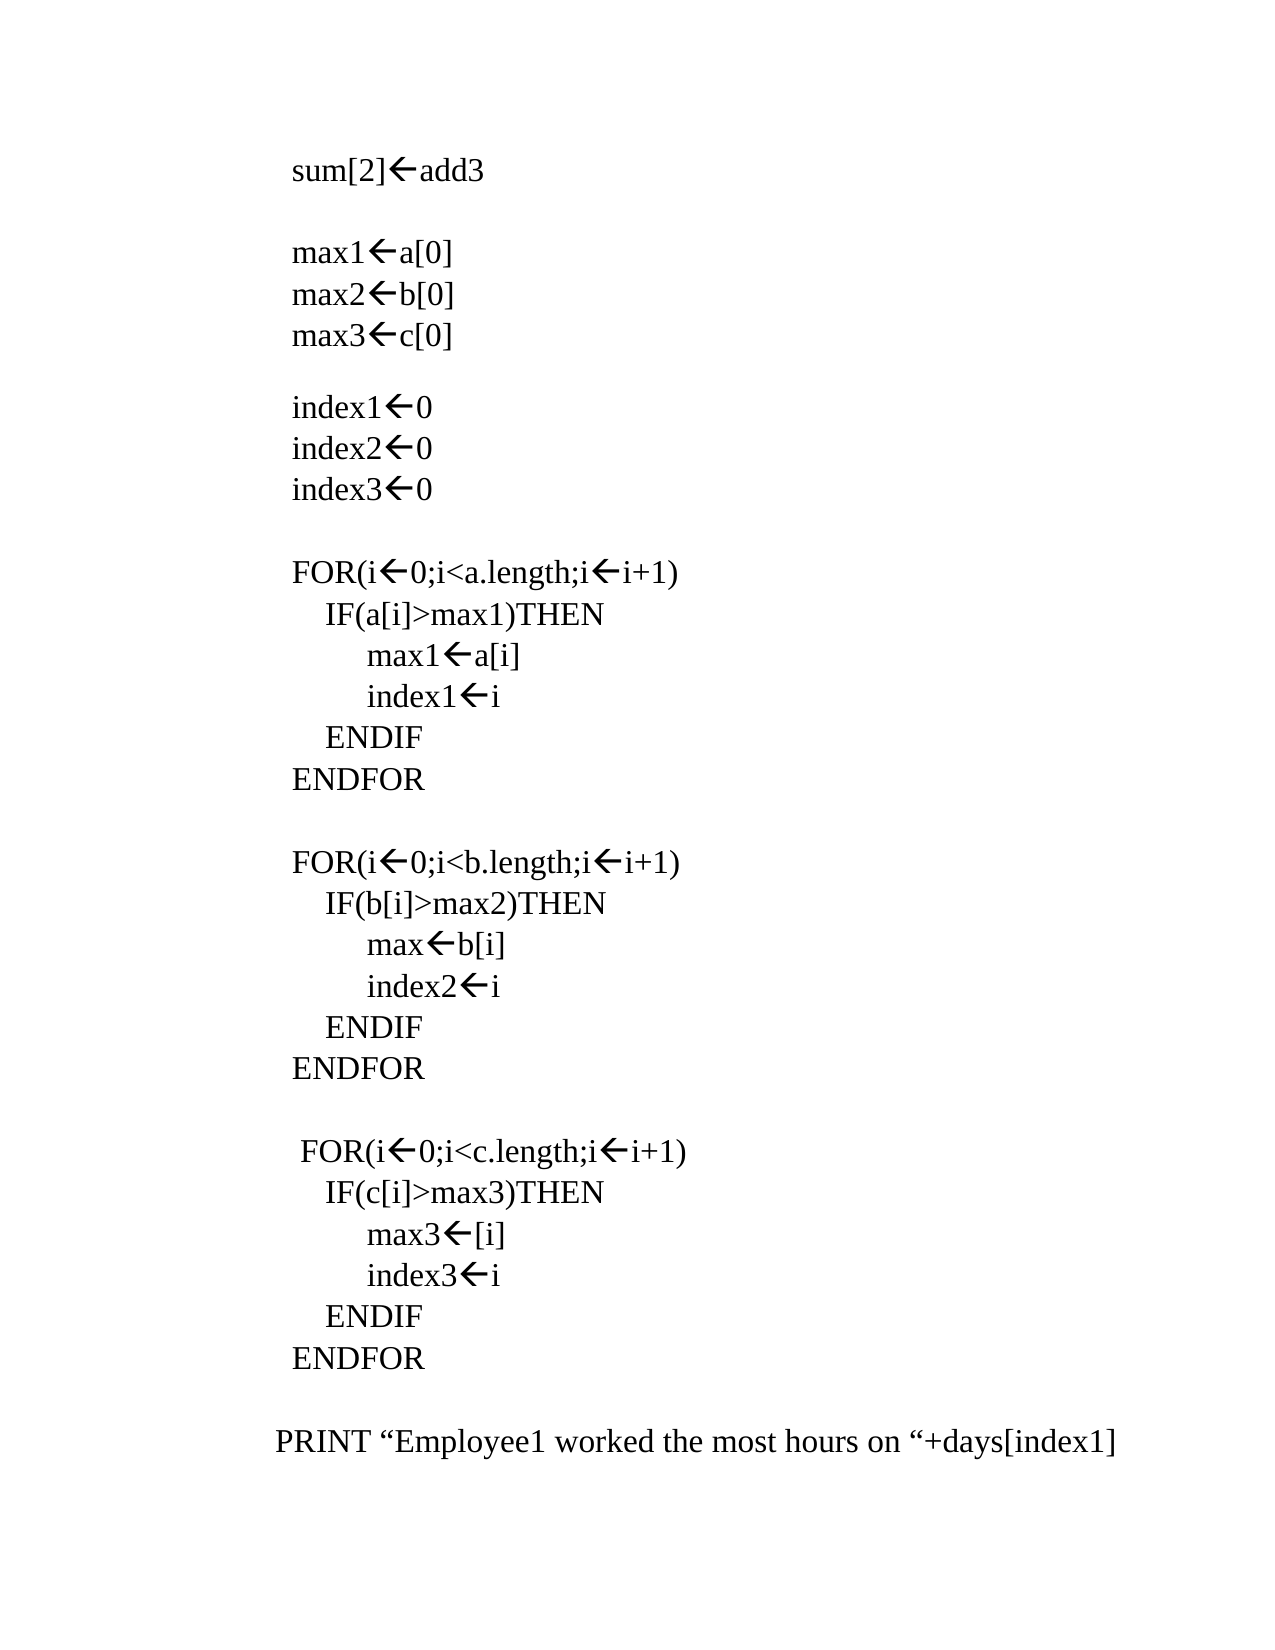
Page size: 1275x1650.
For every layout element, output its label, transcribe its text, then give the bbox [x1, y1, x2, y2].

list index20 [225, 428, 1125, 467]
list index30 [225, 470, 1125, 508]
list max3c[0] [225, 315, 1125, 354]
list FOR(i0;i<a.length;ii+1) [225, 552, 1125, 591]
list ENDIF [225, 1007, 1125, 1046]
list sum[2]add3 [225, 150, 1125, 188]
list max1a[0] [225, 233, 1125, 271]
list FOR(i0;i<b.length;ii+1) [225, 842, 1125, 880]
list maxb[i] [225, 924, 1125, 963]
list max3[i] [225, 1214, 1125, 1252]
list PRINT “Employee1 worked the most hours on “+days[index1] [225, 1421, 1125, 1459]
list max1a[i] [225, 635, 1125, 673]
list index10 [225, 387, 1125, 425]
list IF(b[i]>max2)THEN [225, 883, 1125, 922]
list FOR(i0;i<c.length;ii+1) [225, 1131, 1125, 1170]
list index2i [225, 966, 1125, 1004]
list ENDFOR [225, 1338, 1125, 1376]
list ENDIF [225, 718, 1125, 756]
list IF(a[i]>max1)THEN [225, 594, 1125, 632]
list ENDFOR [225, 1049, 1125, 1087]
list ENDIF [225, 1297, 1125, 1335]
list max2b[0] [225, 274, 1125, 312]
list index1i [225, 676, 1125, 715]
list ENDFOR [225, 759, 1125, 797]
list index3i [225, 1255, 1125, 1294]
list IF(c[i]>max3)THEN [225, 1173, 1125, 1211]
